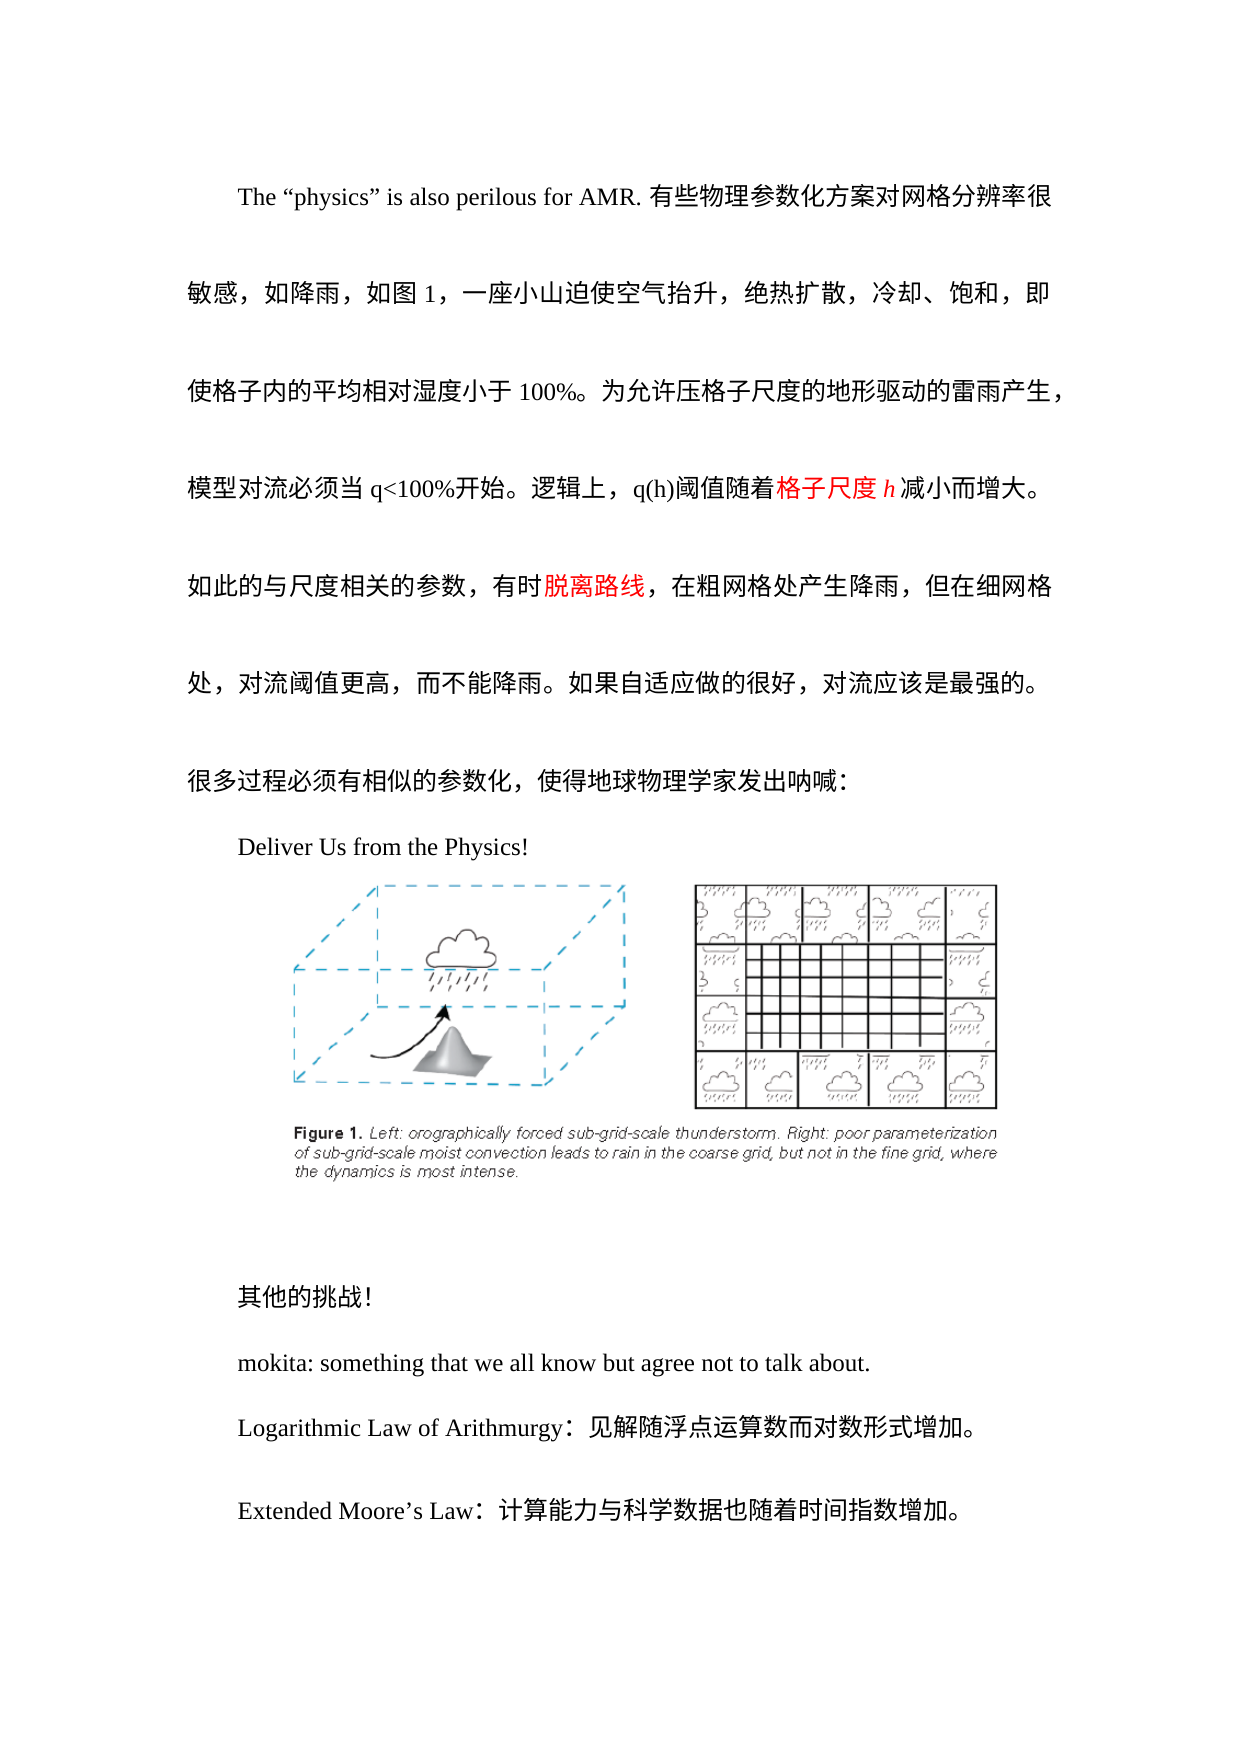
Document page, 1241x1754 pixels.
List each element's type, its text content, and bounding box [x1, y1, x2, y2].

text mokita: something that we all know but agree not to talk about. [187, 1346, 1053, 1379]
text Deliver Us from the Physics! [187, 830, 1053, 863]
text The “physics” is also perilous for AMR. 有些物理参数化方案对网格分辨率很敏感，如降雨，如图1，一座小山迫使空气抬升，绝热扩散，冷却、饱和，即使格子内的平均相对湿度小于100%。为允许压格子尺度的地形驱动的雷雨产生，模型对流必须当q<100%开始。逻辑上，q(h)阈值随着格子尺度h减小而增大。如此的与尺度相关的参数，有时脱离路线，在粗网格处产生降雨，但在细网格处，对流阈值更高，而不能降雨。如果自适应做的很好，对流应该是最强的。很多过程必须有相似的参数化，使得地球物理学家发出呐喊： [187, 162, 1053, 812]
text Logarithmic Law of Arithmurgy：见解随浮点运算数而对数形式增加。 [187, 1393, 1053, 1458]
text Extended Moore’s Law：计算能力与科学数据也随着时间指数增加。 [187, 1476, 1053, 1541]
text 其他的挑战！ [187, 1263, 1053, 1328]
